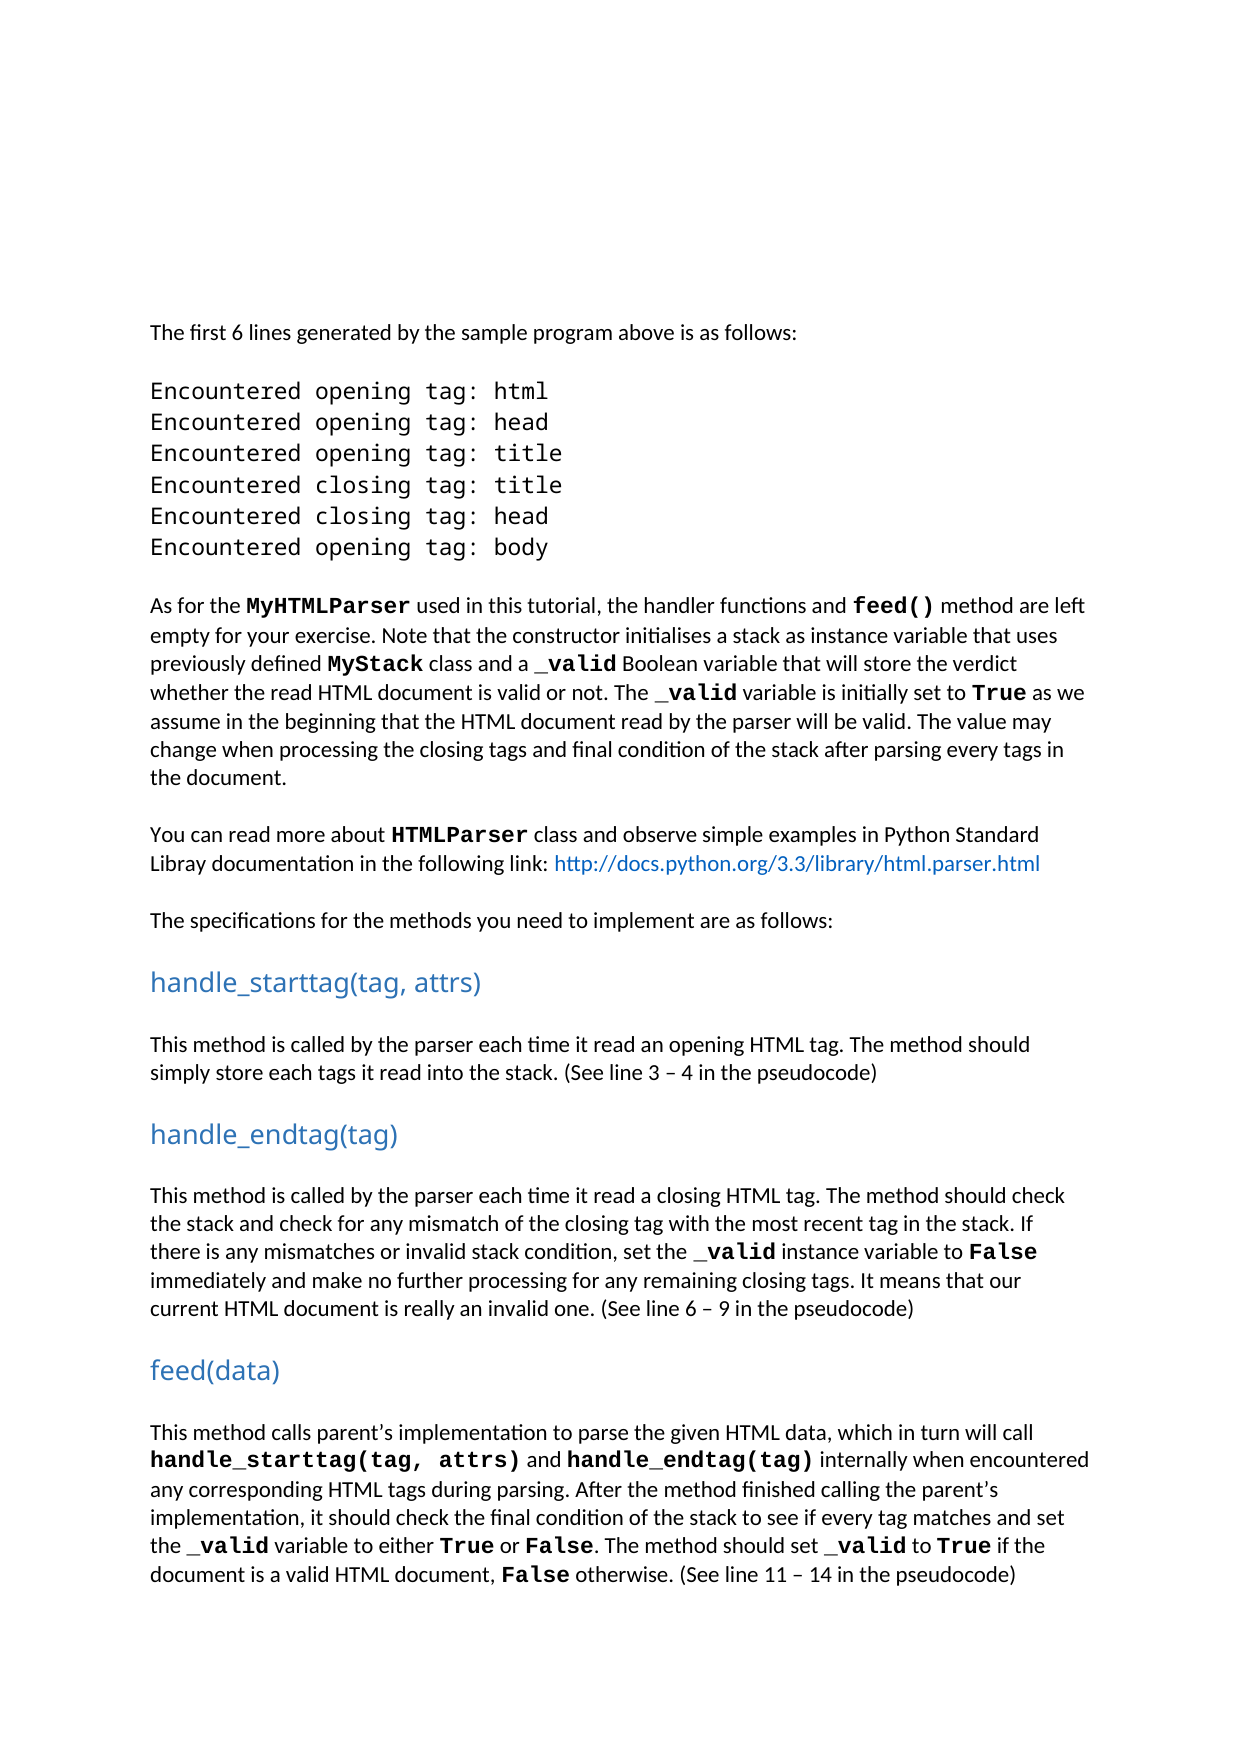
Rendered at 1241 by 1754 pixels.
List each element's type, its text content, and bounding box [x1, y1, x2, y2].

text Encountered closing tag: head [150, 500, 1090, 531]
text Encountered opening tag: html [150, 375, 1090, 406]
text Encountered opening tag: head [150, 406, 1090, 437]
text The first 6 lines generated by the sample program above is as follows: [150, 318, 1090, 346]
text handle_endtag(tag) [150, 1115, 1090, 1152]
text Encountered opening tag: title [150, 437, 1090, 469]
text handle_starttag(tag, attrs) [150, 964, 1090, 1001]
text This method is called by the parser each time it read a closing HTML tag. The method should check the stack and check for any mismatch of the closing tag with the most recent tag in the stack. If there is any mismatches or invalid stack condition, set the _valid instance variable to False immediately and make no further processing for any remaining closing tags. It means that our current HTML document is really an invalid one. (See line 6 – 9 in the pseudocode) [150, 1181, 1090, 1322]
text feed(data) [150, 1352, 1090, 1388]
text This method is called by the parser each time it read an opening HTML tag. The method should simply store each tags it read into the stack. (See line 3 – 4 in the pseudocode) [150, 1030, 1090, 1086]
text This method calls parent’s implementation to parse the given HTML data, which in turn will call handle_starttag(tag, attrs) and handle_endtag(tag) internally when encountered any corresponding HTML tags during parsing. After the method finished calling the parent’s implementation, it should check the final condition of the stack to see if every tag matches and set the _valid variable to either True or False. The method should set _valid to True if the document is a valid HTML document, False otherwise. (See line 11 – 14 in the pseudocode) [150, 1418, 1090, 1589]
text As for the MyHTMLParser used in this tutorial, the handler functions and feed() method are left empty for your exercise. Note that the constructor initialises a stack as instance variable that uses previously defined MyStack class and a _valid Boolean variable that will store the verdict whether the read HTML document is valid or not. The _valid variable is initially set to True as we assume in the beginning that the HTML document read by the parser will be valid. The value may change when processing the closing tags and final condition of the stack after parsing every tags in the document. [150, 592, 1090, 791]
text You can read more about HTMLParser class and observe simple examples in Python Standard Libray documentation in the following link: http://docs.python.org/3.3/library/html.parser.html [150, 820, 1090, 877]
text Encountered closing tag: title [150, 469, 1090, 500]
text Encountered opening tag: body [150, 531, 1090, 562]
text The specifications for the methods you need to implement are as follows: [150, 907, 1090, 935]
